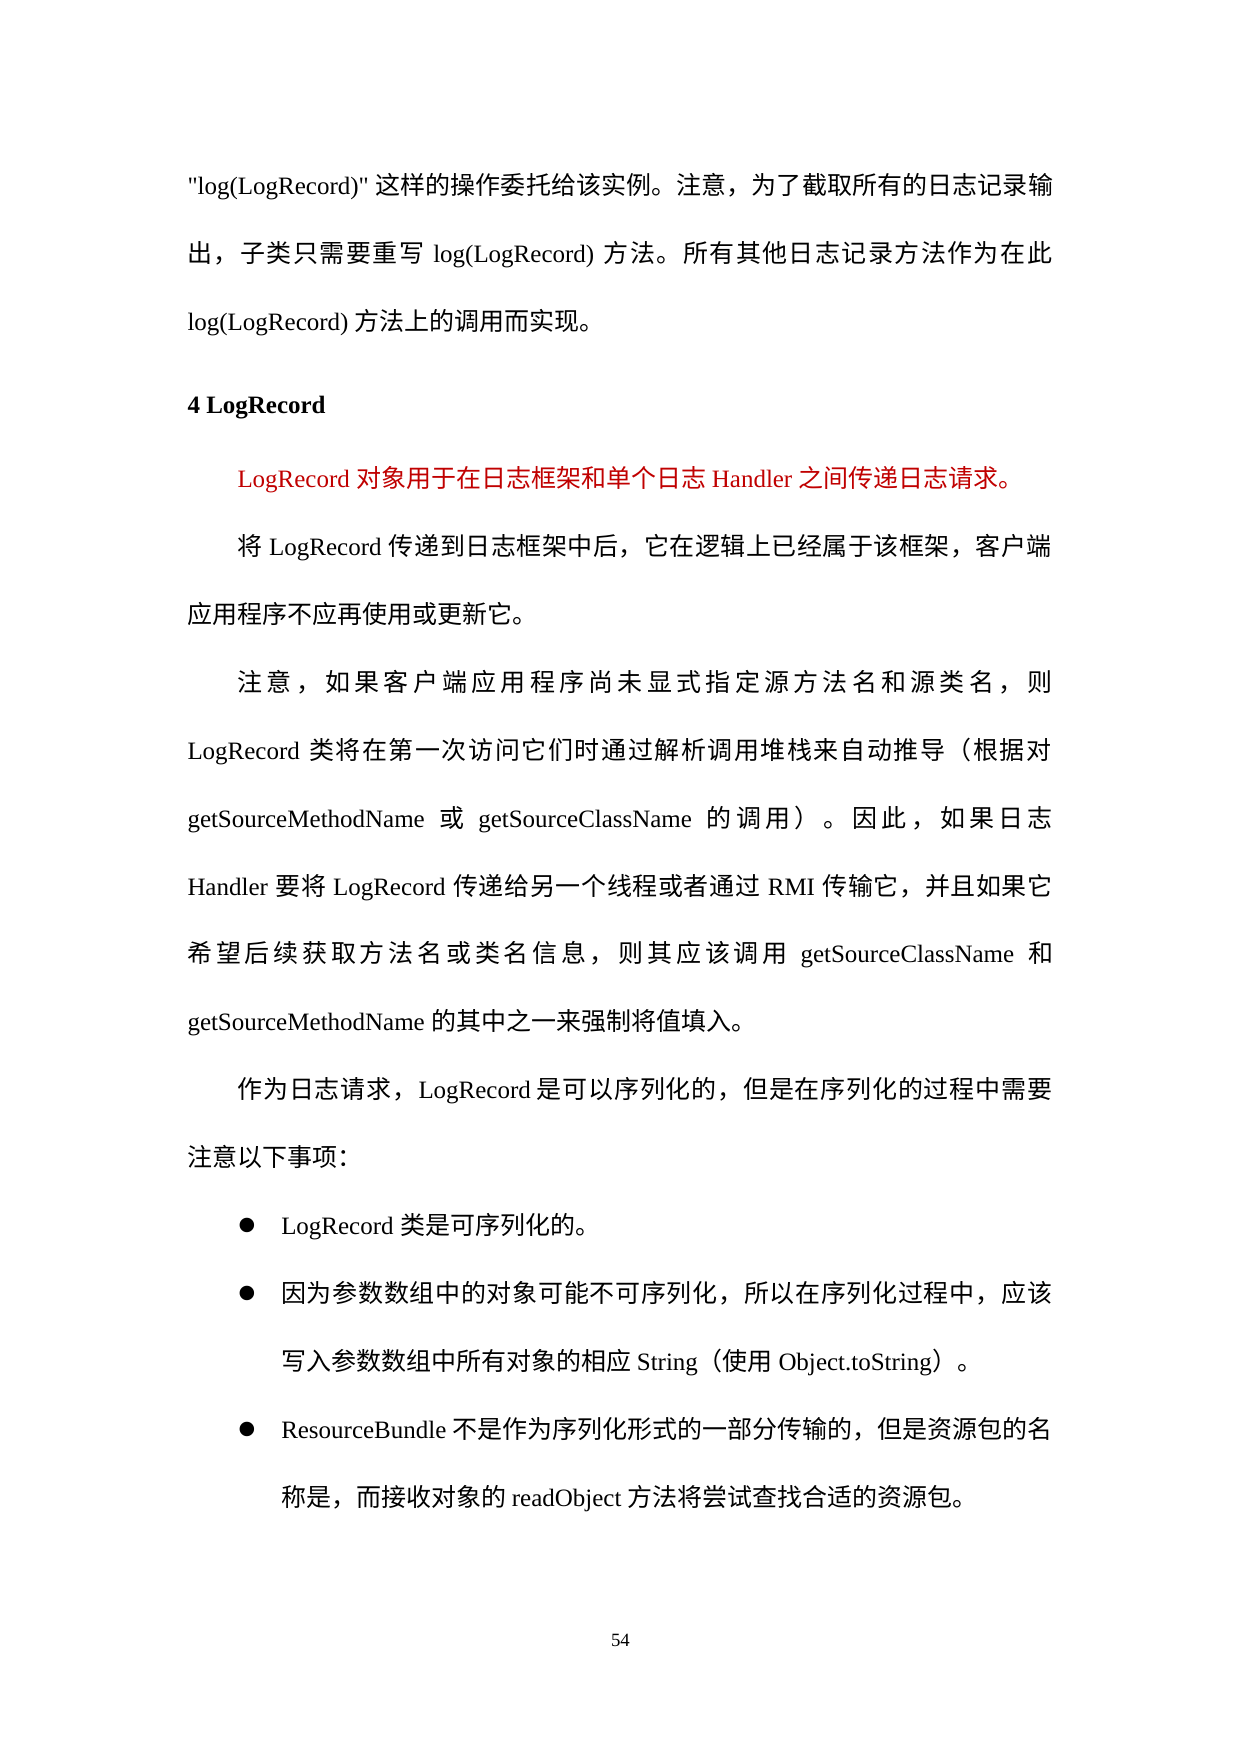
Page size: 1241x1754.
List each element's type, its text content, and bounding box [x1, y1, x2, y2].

list LogRecord 类是可序列化的。 [237, 1190, 1053, 1258]
text 将 LogRecord 传递到日志框架中后，它在逻辑上已经属于该框架，客户端应用程序不应再使用或更新它。 [187, 511, 1053, 646]
list ResourceBundle 不是作为序列化形式的一部分传输的，但是资源包的名称是，而接收对象的 readObject 方法将尝试查找合适的资源包。 [237, 1393, 1053, 1529]
subtitle 4 LogRecord [187, 388, 1053, 422]
text 注意，如果客户端应用程序尚未显式指定源方法名和源类名，则 LogRecord 类将在第一次访问它们时通过解析调用堆栈来自动推导（根据对 getSourceMethodName 或 getSourceClassName 的调用）。因此，如果日志 Handler 要将 LogRecord 传递给另一个线程或者通过 RMI 传输它，并且如果它希望后续获取方法名或类名信息，则其应该调用 getSourceClassName 和 getSourceMethodName 的其中之一来强制将值填入。 [187, 646, 1053, 1054]
text 作为日志请求，LogRecord是可以序列化的，但是在序列化的过程中需要注意以下事项： [187, 1054, 1053, 1190]
list 因为参数数组中的对象可能不可序列化，所以在序列化过程中，应该写入参数数组中所有对象的相应 String（使用 Object.toString）。 [237, 1258, 1053, 1393]
text LogRecord 对象用于在日志框架和单个日志 Handler 之间传递日志请求。 [187, 443, 1053, 511]
